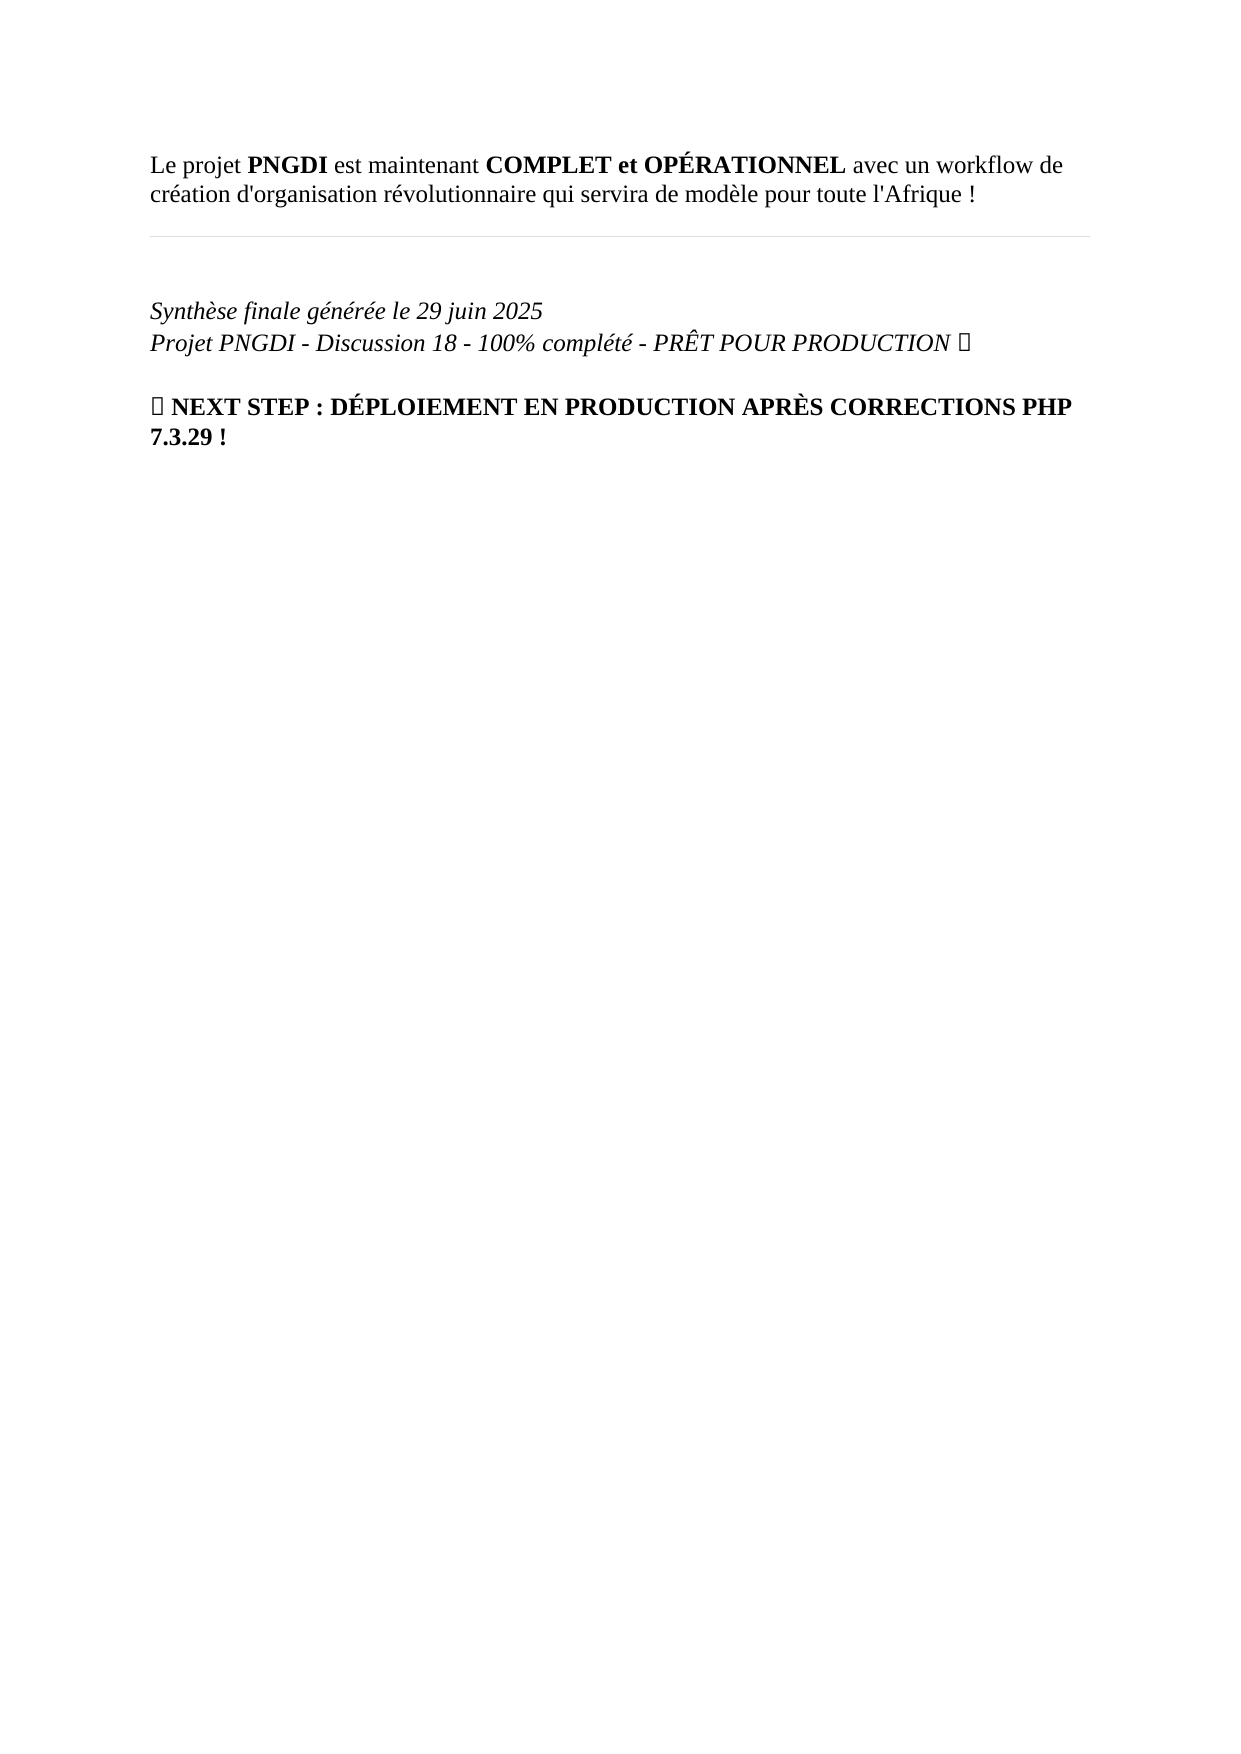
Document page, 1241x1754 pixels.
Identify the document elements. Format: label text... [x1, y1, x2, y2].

text 🚀 NEXT STEP : DÉPLOIEMENT EN PRODUCTION APRÈS CORRECTIONS PHP 7.3.29 ! [150, 388, 1090, 451]
text Synthèse finale générée le 29 juin 2025 Projet PNGDI - Discussion 18 - 100% complété - PRÊT POUR PRODUCTION ✅ [150, 296, 1090, 359]
text Le projet PNGDI est maintenant COMPLET et OPÉRATIONNEL avec un workflow de création d'organisation révolutionnaire qui servira de modèle pour toute l'Afrique ! [150, 150, 1090, 207]
